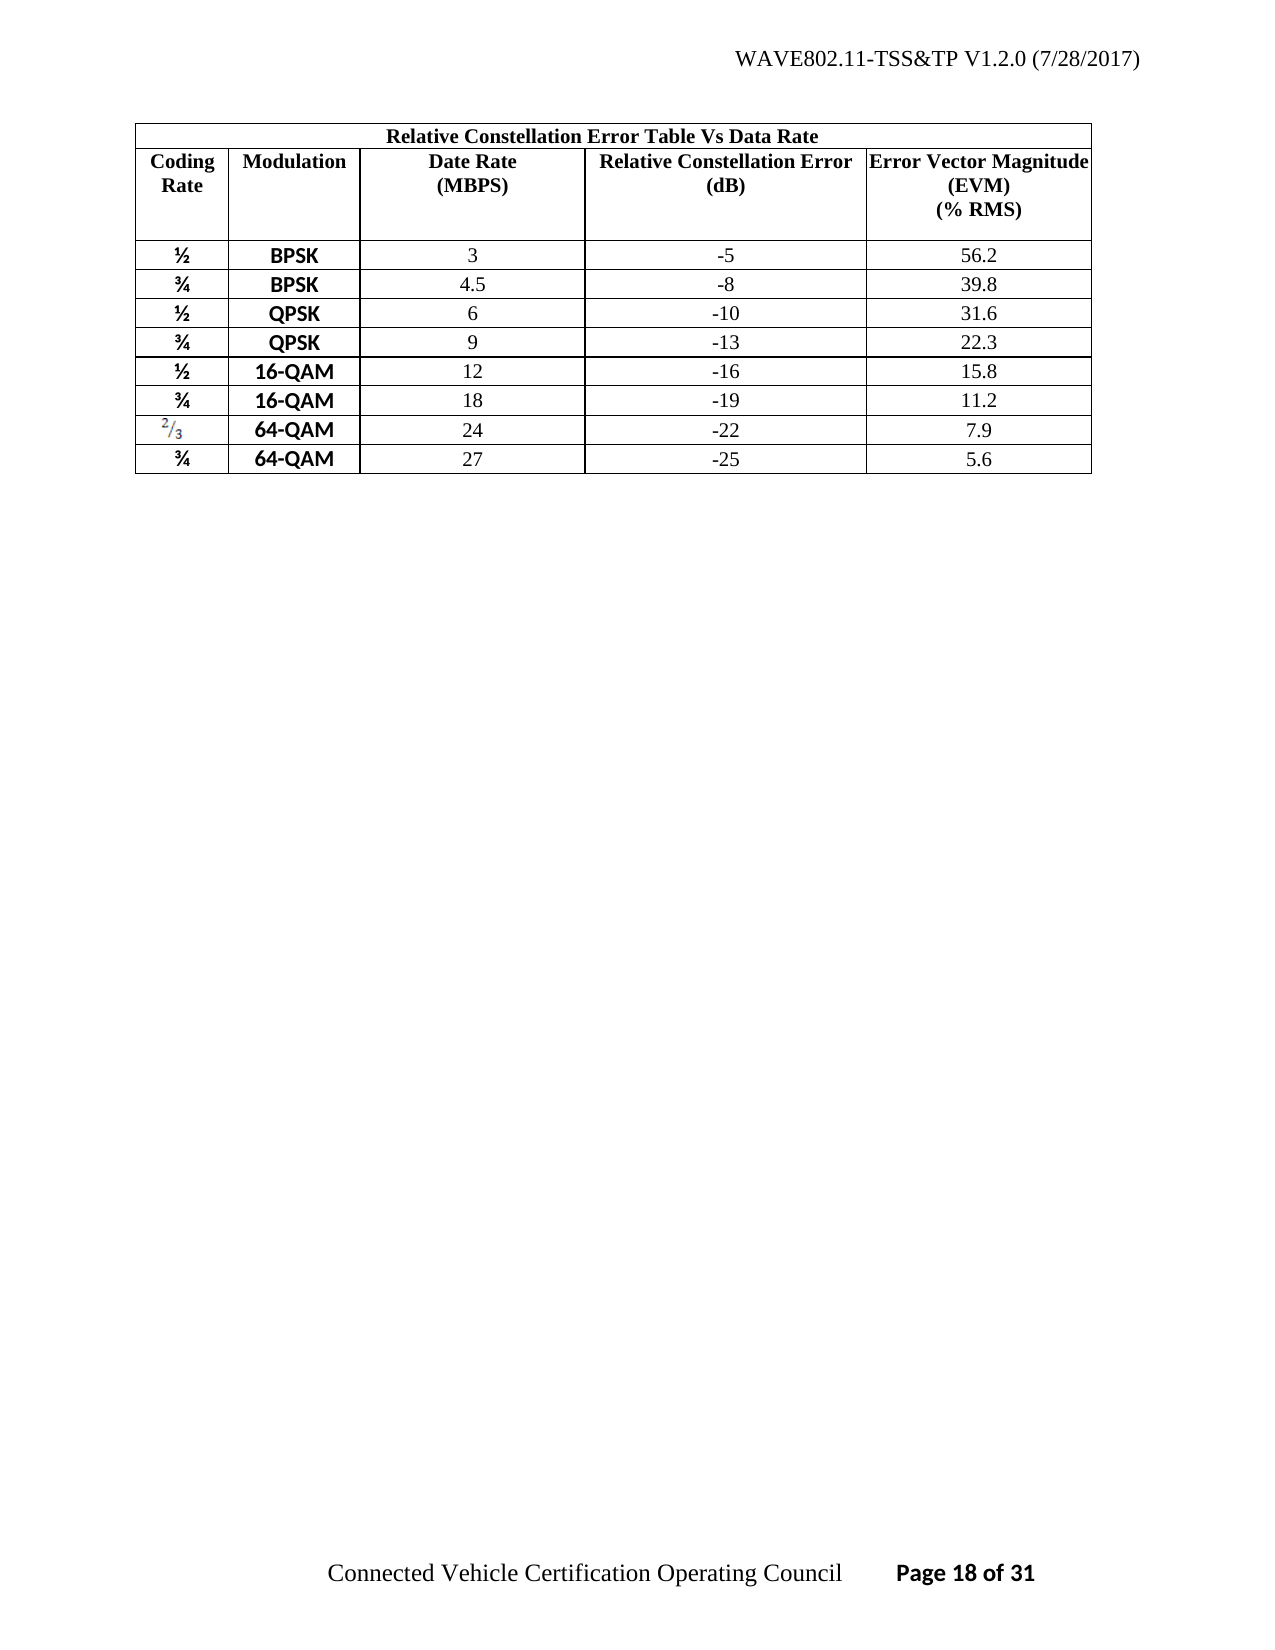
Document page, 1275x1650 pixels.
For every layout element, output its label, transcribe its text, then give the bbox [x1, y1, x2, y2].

table_cell -19 [586, 386, 866, 414]
table_cell 4.5 [361, 270, 584, 298]
table_cell Relative Constellation Error (dB) [586, 149, 866, 240]
table_cell QPSK [229, 328, 359, 356]
table_cell ½ [136, 299, 228, 327]
table_cell 22.3 [867, 328, 1091, 356]
table_cell BPSK [229, 241, 359, 269]
table_cell -16 [586, 358, 866, 385]
table_cell 11.2 [867, 386, 1091, 414]
table_cell ¾ [136, 445, 228, 473]
table_cell 12 [361, 358, 584, 385]
table_cell 56.2 [867, 241, 1091, 269]
table_cell 64-QAM [229, 445, 359, 473]
table_cell QPSK [229, 299, 359, 327]
table_cell ¾ [136, 270, 228, 298]
table_cell BPSK [229, 270, 359, 298]
table_cell 5.6 [867, 445, 1091, 473]
table_cell 7.9 [867, 416, 1091, 443]
table_cell Date Rate (MBPS) [361, 149, 584, 240]
table_cell -8 [586, 270, 866, 298]
table_cell 64-QAM [229, 416, 359, 443]
table_cell ¾ [136, 328, 228, 356]
table_cell 16-QAM [229, 386, 359, 414]
table_cell 16-QAM [229, 358, 359, 385]
table_cell 39.8 [867, 270, 1091, 298]
table_cell 24 [361, 416, 584, 443]
table_cell Error Vector Magnitude (EVM) (% RMS) [867, 149, 1091, 240]
table_cell 6 [361, 299, 584, 327]
table_cell 27 [361, 445, 584, 473]
table_cell -10 [586, 299, 866, 327]
table_cell 9 [361, 328, 584, 356]
table_cell 18 [361, 386, 584, 414]
table_cell Coding Rate [136, 149, 228, 240]
picture [161, 418, 183, 442]
table_cell -25 [586, 445, 866, 473]
table_cell 3 [361, 241, 584, 269]
table_cell 15.8 [867, 358, 1091, 385]
table_cell ¾ [136, 386, 228, 414]
table_cell 31.6 [867, 299, 1091, 327]
table_cell Modulation [229, 149, 359, 240]
table_cell [136, 416, 228, 443]
table_cell -13 [586, 328, 866, 356]
table_cell -22 [586, 416, 866, 443]
table_cell ½ [136, 241, 228, 269]
table_cell ½ [136, 358, 228, 385]
table_cell -5 [586, 241, 866, 269]
table_cell Relative Constellation Error Table Vs Data Rate [136, 124, 1091, 148]
